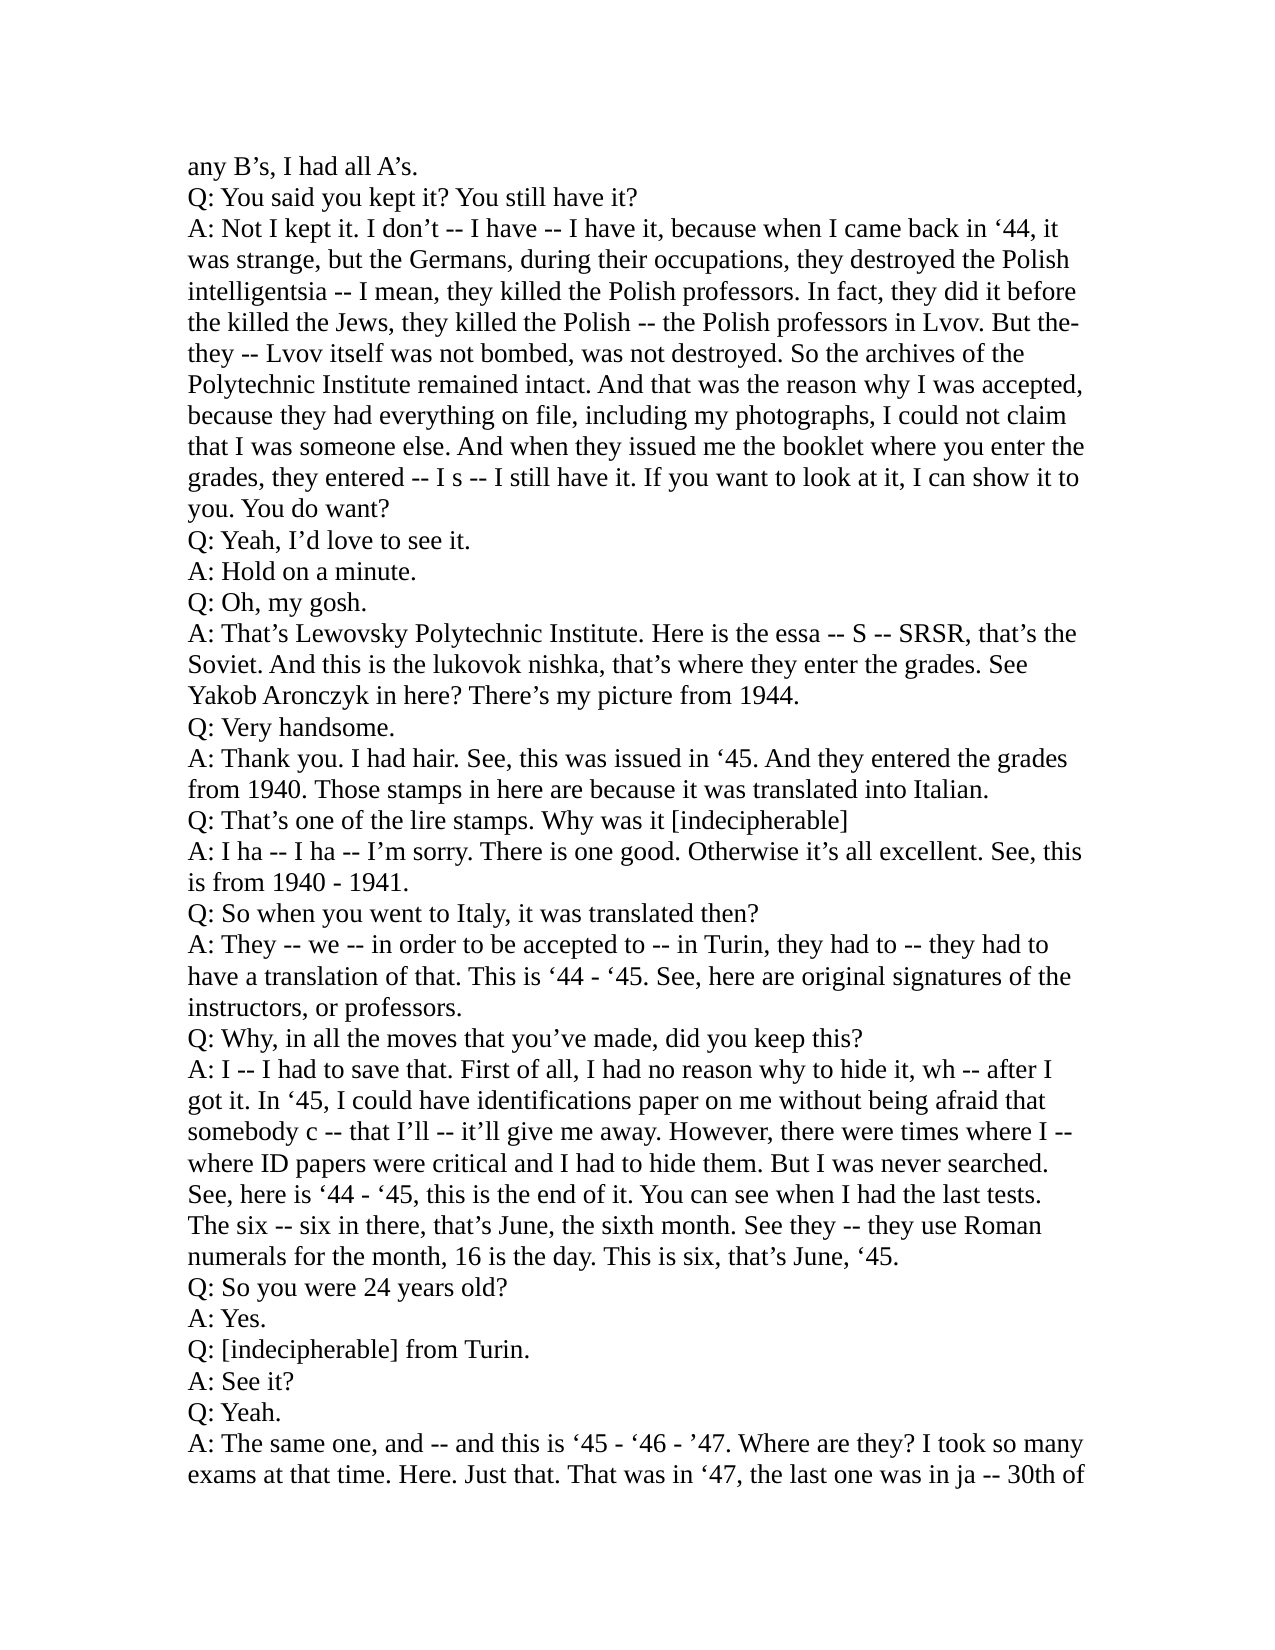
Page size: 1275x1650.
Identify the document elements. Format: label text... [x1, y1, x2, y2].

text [187, 150, 1087, 243]
text A: That’s Lewovsky Polytechnic Institute. Here is the essa -- S -- SRSR, that’s the Soviet. And this is the lukovok nishka, that’s where they enter the grades. See Yakob Aronczyk in here? There’s my picture from 1944. [187, 679, 1087, 773]
text Q: You said you kept it? You still have it? [187, 243, 1087, 274]
text Q: So when you went to Italy, it was translated then? [187, 960, 1087, 991]
text A: Hold on a minute. [187, 617, 1087, 648]
text Q: Why, in all the moves that you’ve made, did you keep this? [187, 1084, 1087, 1116]
text A: Not I kept it. I don’t -- I have -- I have it, because when I came back in ‘44, it was strange, but the Germans, during their occupations, they destroyed the Polish intelligentsia -- I mean, they killed the Polish professors. In fact, they did it before the killed the Jews, they killed the Polish -- the Polish professors in Lvov. But the-they -- Lvov itself was not bombed, was not destroyed. So the archives of the Polytechnic Institute remained intact. And that was the reason why I was accepted, because they had everything on file, including my photographs, I could not claim that I was someone else. And when they issued me the booklet where you enter the grades, they entered -- I s -- I still have it. If you want to look at it, I can show it to you. You do want? [187, 274, 1087, 586]
text Q: Yeah. [187, 1458, 1087, 1489]
text Q: That’s one of the lire stamps. Why was it [indecipherable] [187, 866, 1087, 897]
text A: I -- I had to save that. First of all, I had no reason why to hide it, wh -- after I got it. In ‘45, I could have identifications paper on me without being afraid that somebody c -- that I’ll -- it’ll give me away. However, there were times where I -- where ID papers were critical and I had to hide them. But I was never searched. See, here is ‘44 - ‘45, this is the end of it. You can see when I had the last tests. The six -- six in there, that’s June, the sixth month. See they -- they use Roman numerals for the month, 16 is the day. This is six, that’s June, ‘45. [187, 1116, 1087, 1333]
text A: They -- we -- in order to be accepted to -- in Turin, they had to -- they had to have a translation of that. This is ‘44 - ‘45. See, here are original signatures of the instructors, or professors. [187, 991, 1087, 1084]
text Q: [indecipherable] from Turin. [187, 1396, 1087, 1427]
text Q: So you were 24 years old? [187, 1333, 1087, 1365]
text Q: Yeah, I’d love to see it. [187, 586, 1087, 617]
text A: See it? [187, 1427, 1087, 1458]
text A: Yes. [187, 1365, 1087, 1396]
text Q: Oh, my gosh. [187, 648, 1087, 679]
text Q: Very handsome. [187, 773, 1087, 804]
text A: I ha -- I ha -- I’m sorry. There is one good. Otherwise it’s all excellent. See, this is from 1940 - 1941. [187, 897, 1087, 960]
text A: Thank you. I had hair. See, this was issued in ‘45. And they entered the grades from 1940. Those stamps in here are because it was translated into Italian. [187, 804, 1087, 866]
